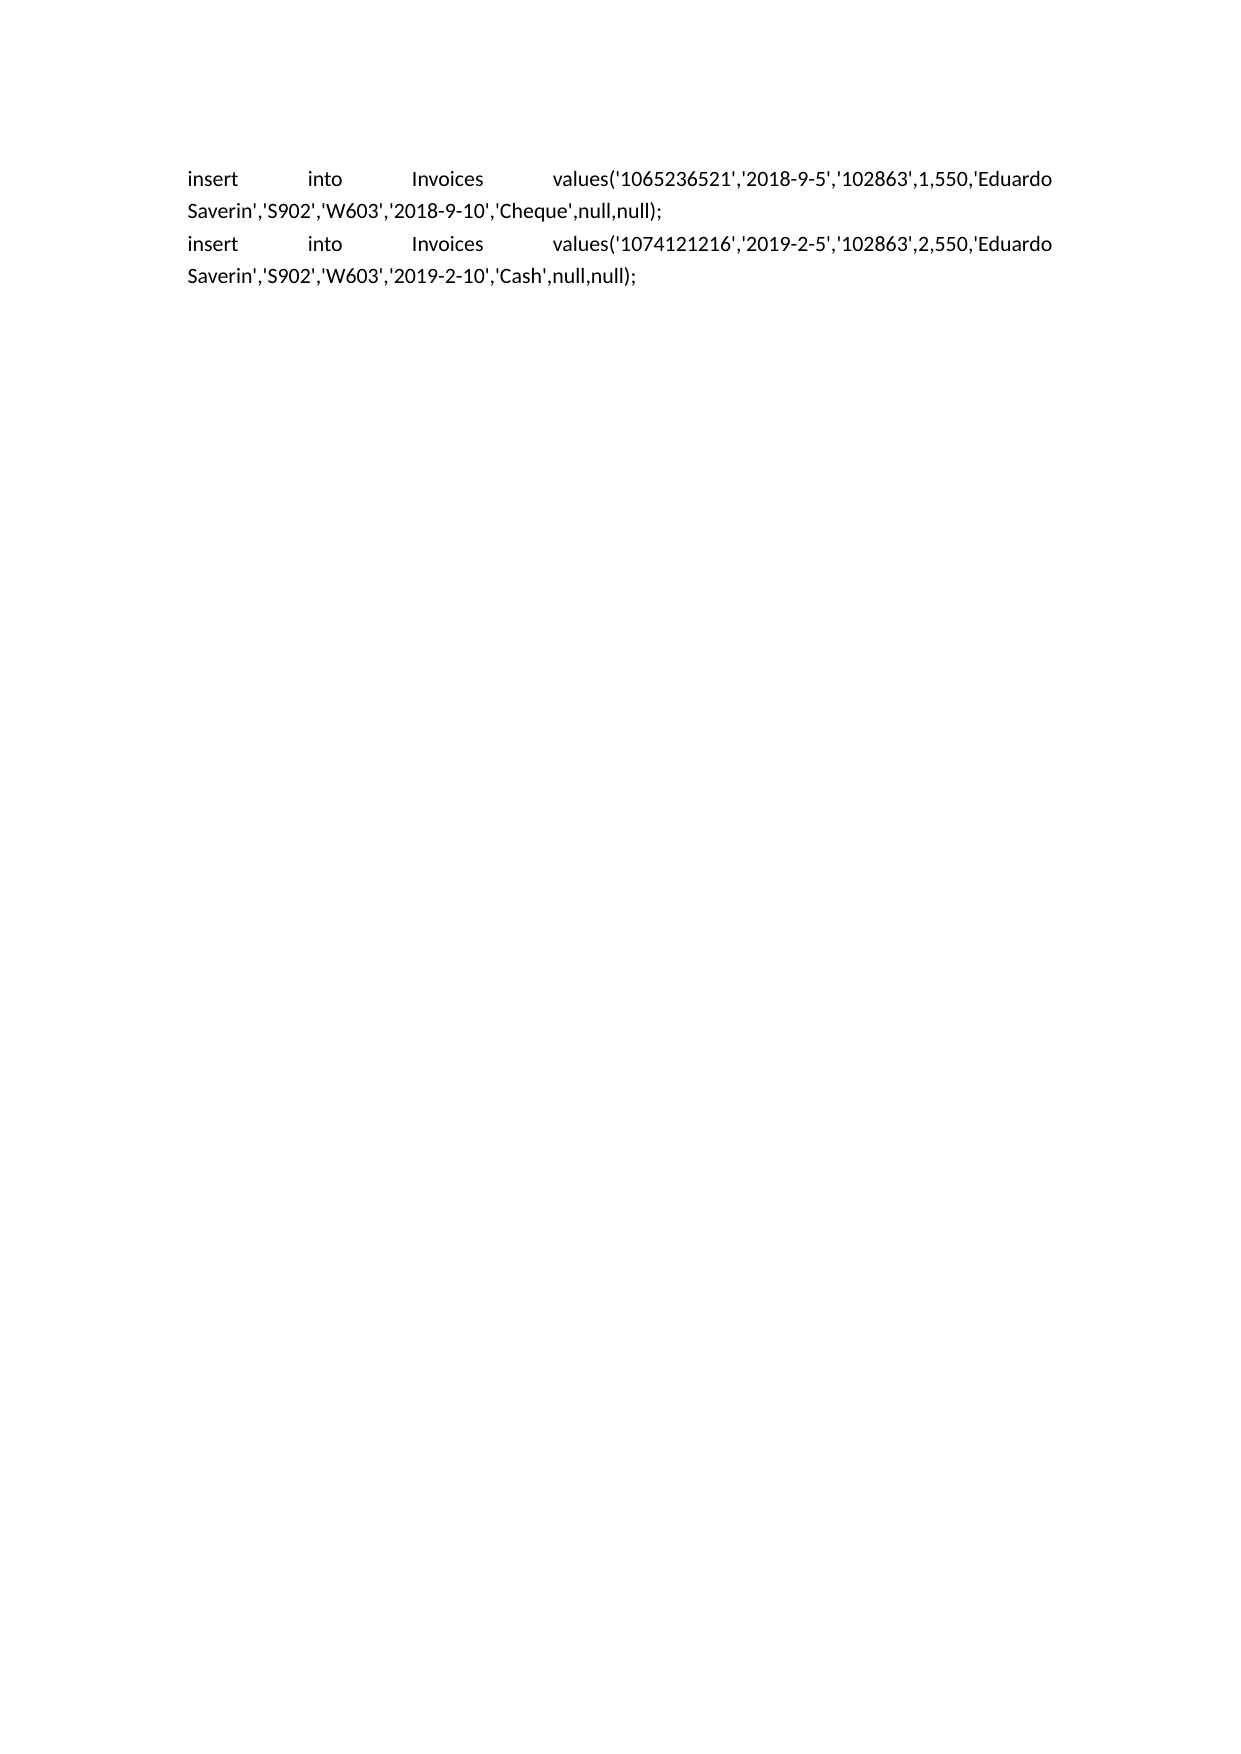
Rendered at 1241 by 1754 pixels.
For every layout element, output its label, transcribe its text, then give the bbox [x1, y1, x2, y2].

text insert into Invoices values('1074121216','2019-2-5','102863',2,550,'Eduardo Saverin','S902','W603','2019-2-10','Cash',null,null); [187, 227, 1053, 292]
text insert into Invoices values('1065236521','2018-9-5','102863',1,550,'Eduardo Saverin','S902','W603','2018-9-10','Cheque',null,null); [187, 162, 1053, 227]
